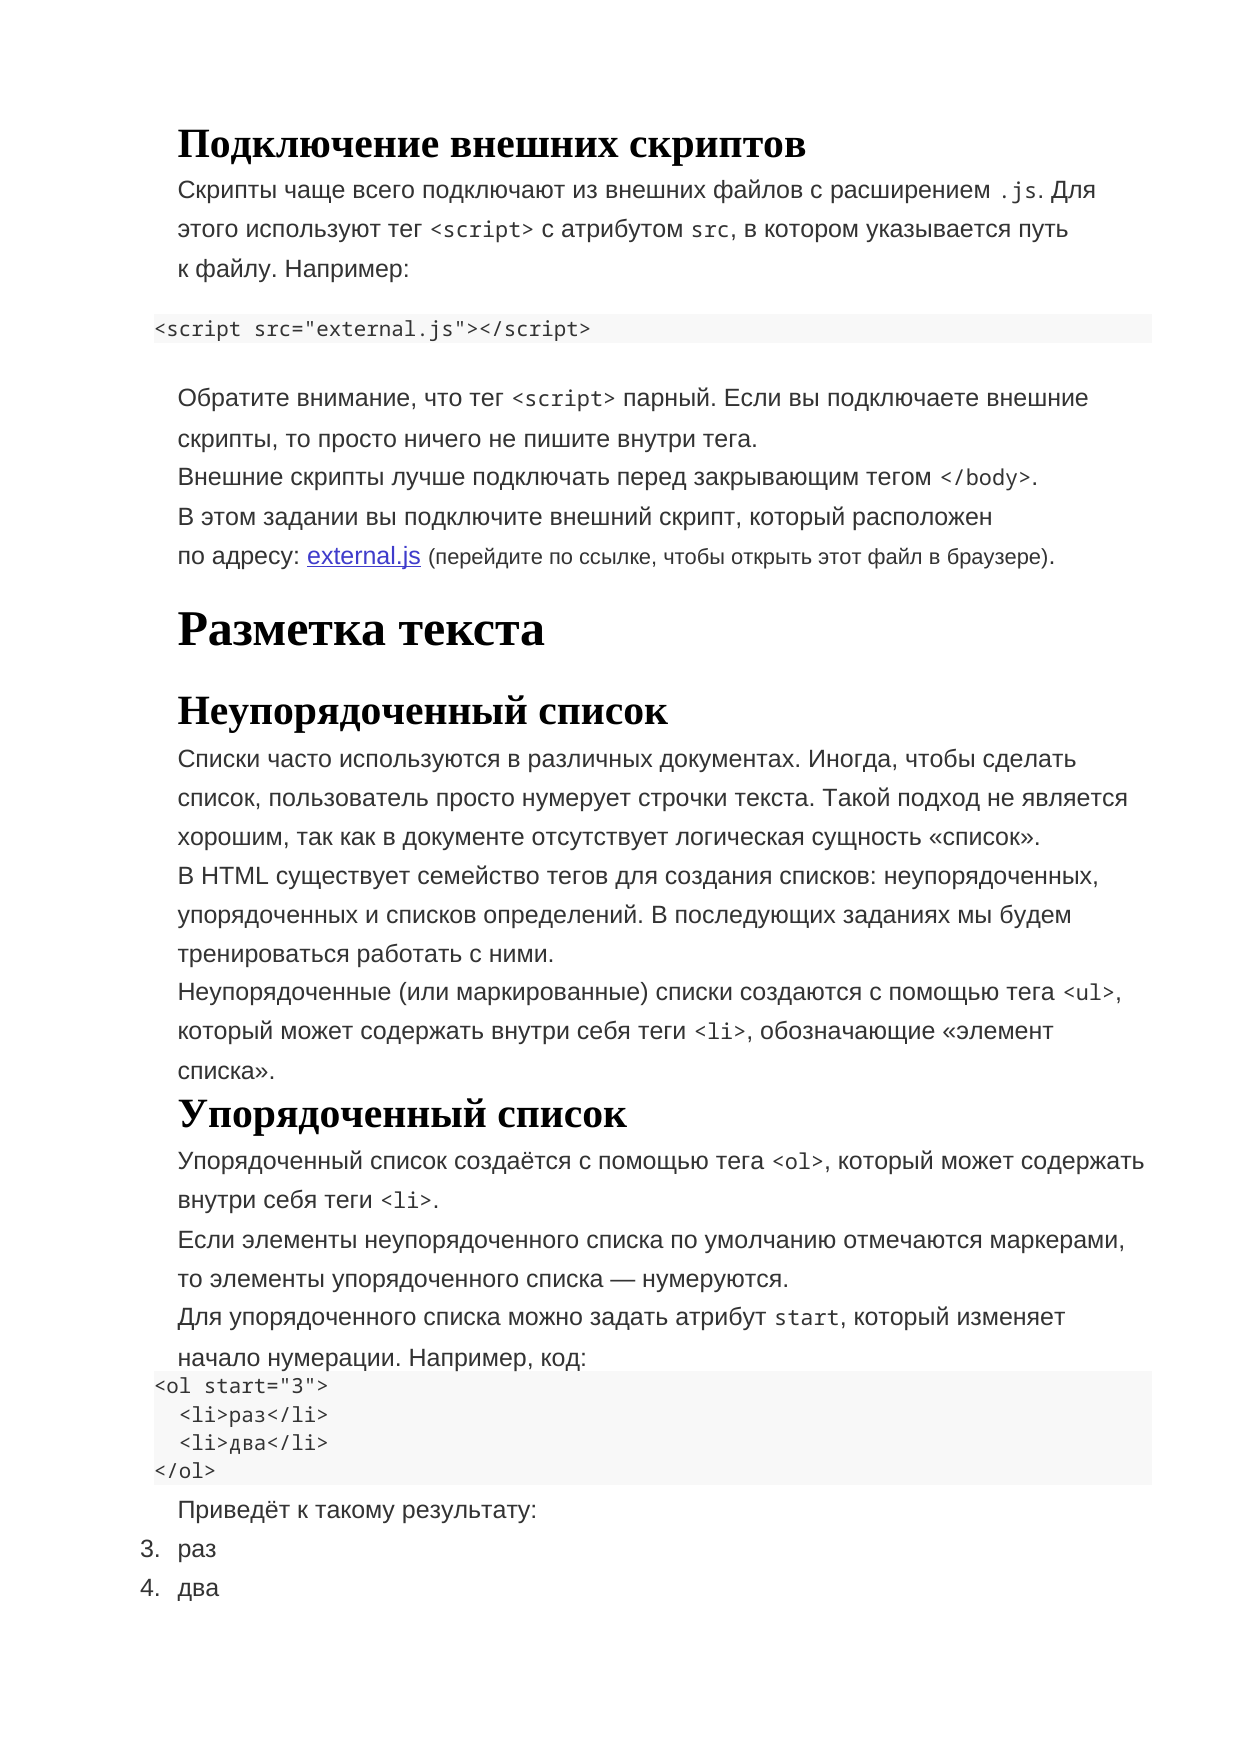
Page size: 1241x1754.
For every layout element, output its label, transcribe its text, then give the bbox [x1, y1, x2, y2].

text Неупорядоченные (или маркированные) списки создаются с помощью тега <ul>, который может содержать внутри себя теги <li>, обозначающие «элемент списка». [177, 968, 1152, 1085]
text В этом задании вы подключите внешний скрипт, который расположен по адресу: external.js (перейдите по ссылке, чтобы открыть этот файл в браузере). [177, 491, 1152, 569]
text <li>два</li> [154, 1428, 1152, 1457]
text <li>раз</li> [154, 1400, 1152, 1428]
text В HTML существует семейство тегов для создания списков: неупорядоченных, упорядоченных и списков определений. В последующих заданиях мы будем тренироваться работать с ними. [177, 850, 1152, 968]
text </ol> [154, 1457, 1152, 1485]
list два [140, 1563, 1152, 1602]
text <ol start="3"> [154, 1371, 1152, 1400]
text Упорядоченный список создаётся с помощью тега <ol>, который может содержать внутри себя теги <li>. [177, 1137, 1152, 1215]
text Если элементы неупорядоченного списка по умолчанию отмечаются маркерами, то элементы упорядоченного списка — нумеруются. [177, 1215, 1152, 1293]
text Для упорядоченного списка можно задать атрибут start, который изменяет начало нумерации. Например, код: [177, 1293, 1152, 1371]
text Скрипты чаще всего подключают из внешних файлов с расширением .js. Для этого используют тег <script> с атрибутом src, в котором указывается путь к файлу. Например: [177, 166, 1152, 283]
subtitle Неупорядоченный список [177, 685, 1152, 733]
list раз [140, 1524, 1152, 1563]
text Списки часто используются в различных документах. Иногда, чтобы сделать список, пользователь просто нумерует строчки текста. Такой подход не является хорошим, так как в документе отсутствует логическая сущность «список». [177, 733, 1152, 850]
subtitle Упорядоченный список [177, 1089, 1152, 1137]
text Обратите внимание, что тег <script> парный. Если вы подключаете внешние скрипты, то просто ничего не пишите внутри тега. [177, 374, 1152, 452]
text Внешние скрипты лучше подключать перед закрывающим тегом </body>. [177, 452, 1152, 491]
subtitle Разметка текста [177, 599, 1152, 656]
text Приведёт к такому результату: [177, 1485, 1152, 1524]
text <script src="external.js"></script> [154, 314, 1152, 343]
subtitle Подключение внешних скриптов [177, 118, 1152, 166]
